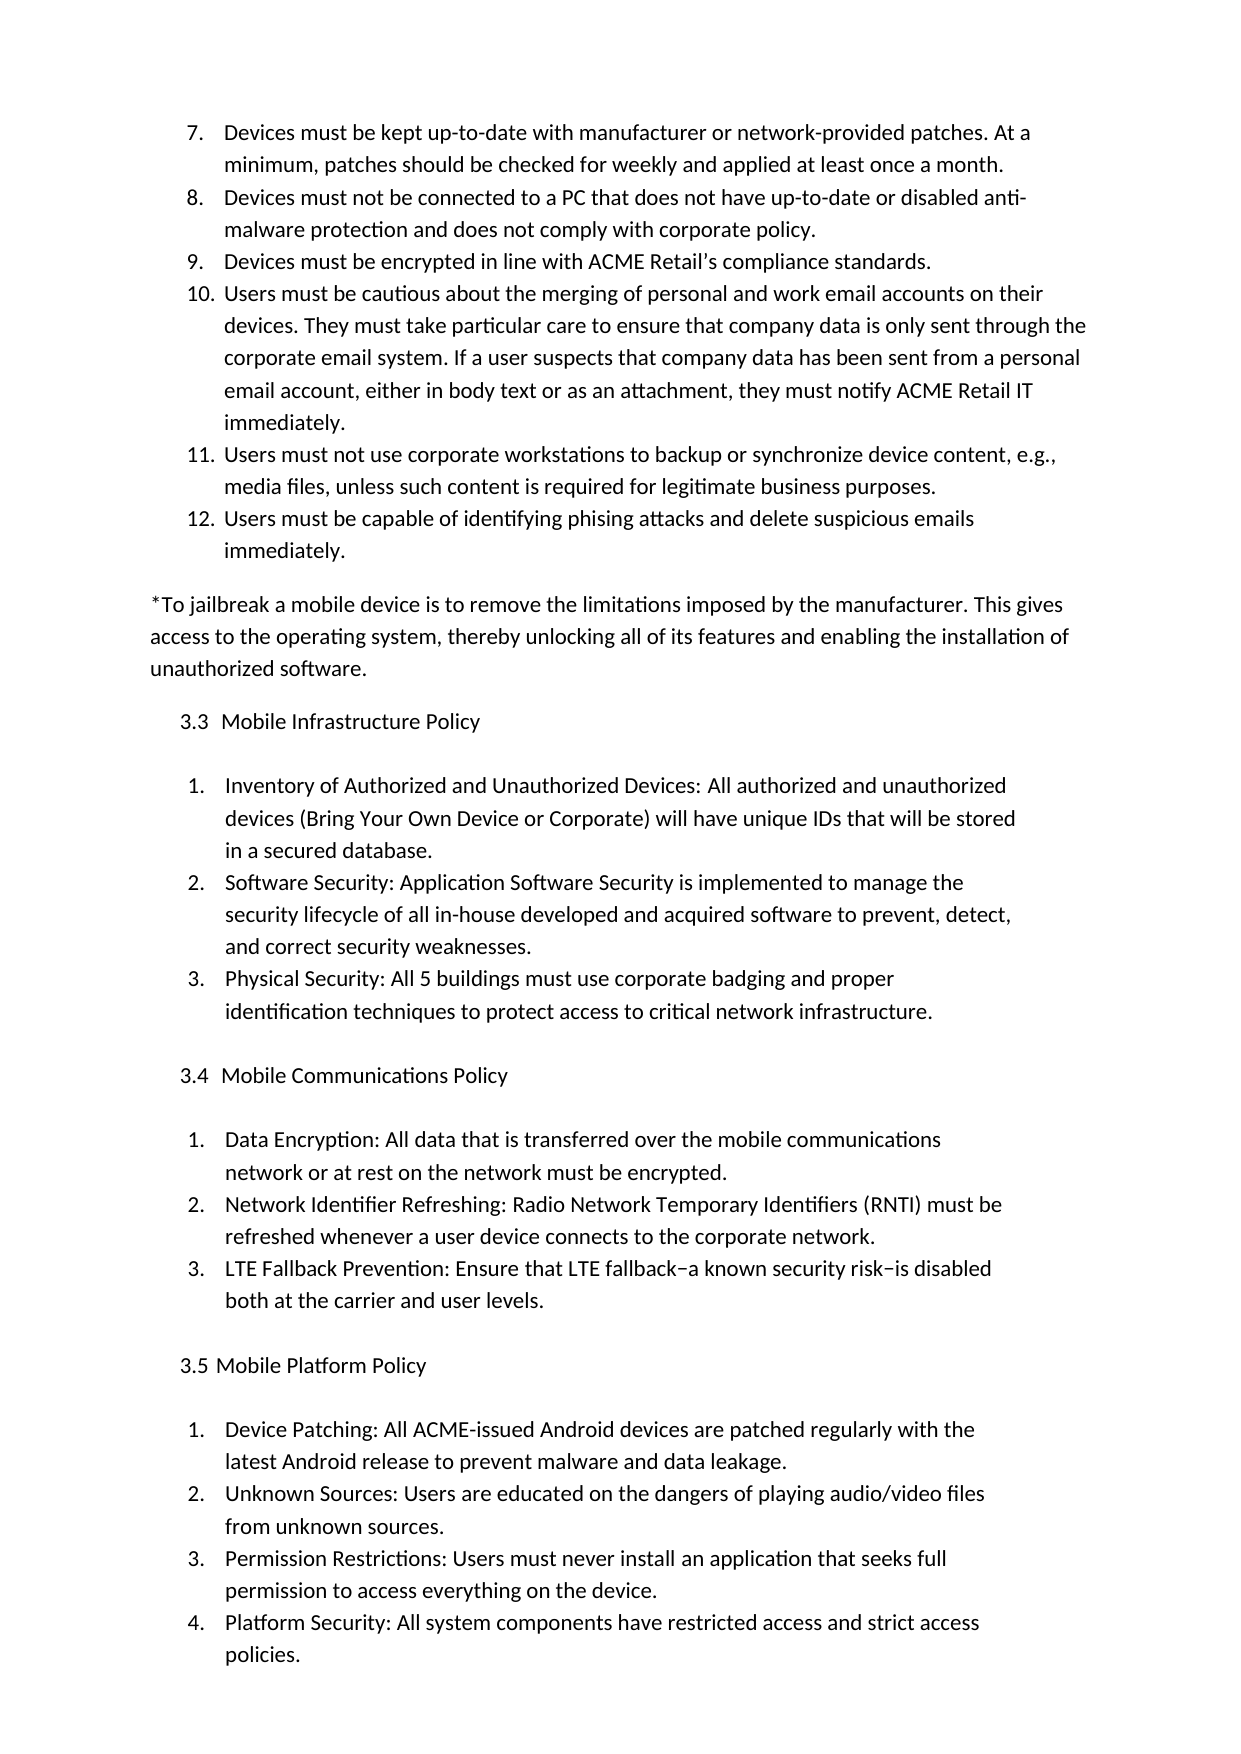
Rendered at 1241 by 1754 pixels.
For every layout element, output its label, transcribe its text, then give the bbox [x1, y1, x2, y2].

list Mobile Platform Policy [179, 1351, 1019, 1379]
list Devices must not be connected to a PC that does not have up-to-date or disabled anti-malware protection and does not comply with corporate policy. [186, 183, 1090, 243]
list Permission Restrictions: Users must never install an application that seeks full permission to access everything on the device. [187, 1544, 1019, 1604]
list Inventory of Authorized and Unauthorized Devices: All authorized and unauthorized devices (Bring Your Own Device or Corporate) will have unique IDs that will be stored in a secured database. [187, 771, 1019, 864]
list Unknown Sources: Users are educated on the dangers of playing audio/video files from unknown sources. [187, 1479, 1019, 1540]
text *To jailbreak a mobile device is to remove the limitations imposed by the manufacturer. This gives access to the operating system, thereby unlocking all of its features and enabling the installation of unauthorized software. [150, 590, 1090, 682]
list Users must be cautious about the merging of personal and work email accounts on their devices. They must take particular care to ensure that company data is only sent through the corporate email system. If a user suspects that company data has been sent from a personal email account, either in body text or as an attachment, they must notify ACME Retail IT immediately. [186, 279, 1090, 436]
list Devices must be kept up-to-date with manufacturer or network-provided patches. At a minimum, patches should be checked for weekly and applied at least once a month. [186, 118, 1090, 178]
list Physical Security: All 5 buildings must use corporate badging and proper identification techniques to protect access to critical network infrastructure. [187, 964, 1019, 1025]
list Users must not use corporate workstations to backup or synchronize device content, e.g., media files, unless such content is required for legitimate business purposes. [186, 440, 1090, 500]
list Users must be capable of identifying phising attacks and delete suspicious emails immediately. [186, 504, 1090, 565]
list Data Encryption: All data that is transferred over the mobile communications network or at rest on the network must be encrypted. [187, 1126, 1019, 1186]
list LTE Fallback Prevention: Ensure that LTE fallback−a known security risk−is disabled both at the carrier and user levels. [187, 1254, 1019, 1314]
list Network Identifier Refreshing: Radio Network Temporary Identifiers (RNTI) must be refreshed whenever a user device connects to the corporate network. [187, 1190, 1019, 1250]
list Device Patching: All ACME-issued Android devices are patched regularly with the latest Android release to prevent malware and data leakage. [187, 1415, 1019, 1475]
list Mobile Infrastructure Policy [179, 707, 1019, 735]
list Devices must be encrypted in line with ACME Retail’s compliance standards. [186, 247, 1090, 275]
list Software Security: Application Software Security is implemented to manage the security lifecycle of all in-house developed and acquired software to prevent, detect, and correct security weaknesses. [187, 868, 1019, 960]
list Mobile Communications Policy [179, 1061, 1019, 1089]
list Platform Security: All system components have restricted access and strict access policies. [187, 1608, 1019, 1668]
